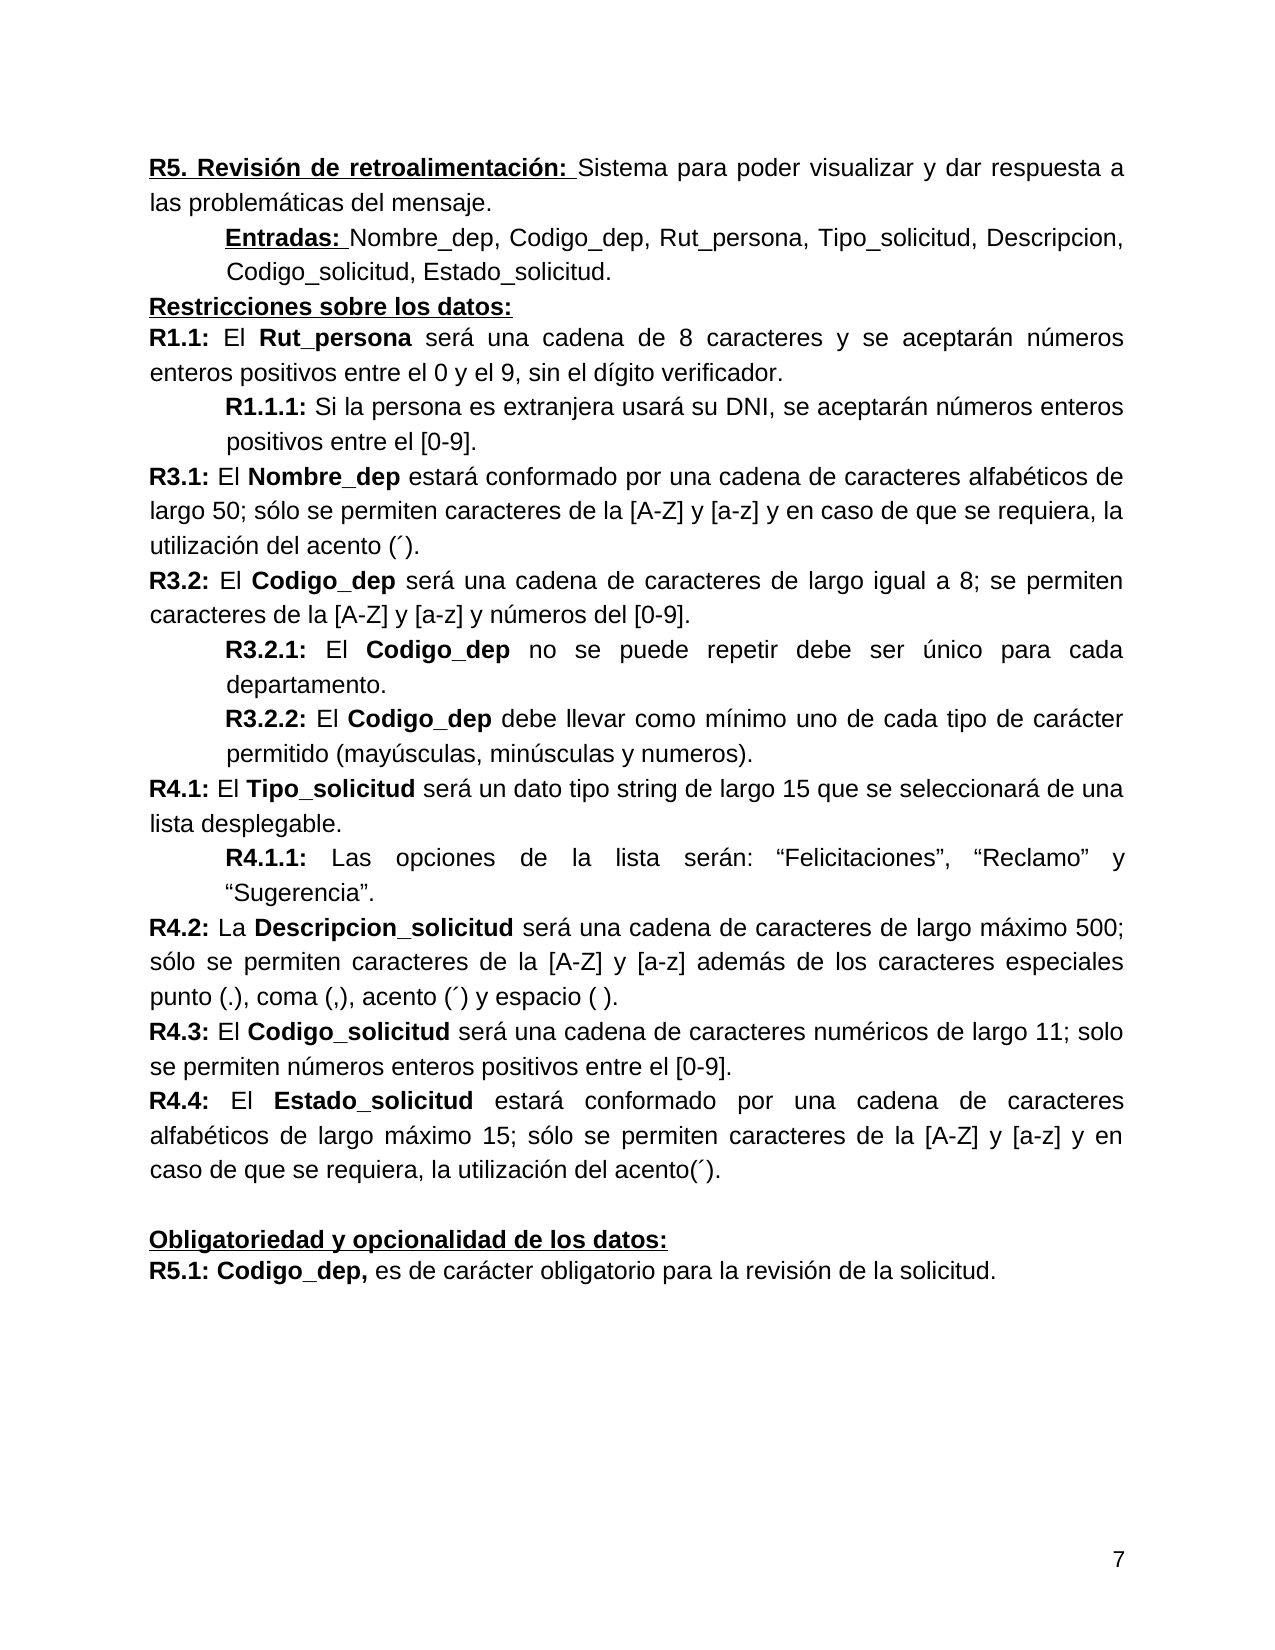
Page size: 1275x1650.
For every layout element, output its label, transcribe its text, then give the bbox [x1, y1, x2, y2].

text R1.1: El Rut_persona será una cadena de 8 caracteres y se aceptarán números enteros positivos entre el 0 y el 9, sin el dígito verificador. [148, 323, 1125, 386]
text “Sugerencia”. [225, 878, 1125, 907]
text R4.4: El Estado_solicitud estará conformado por una cadena de caracteres alfabéticos de largo máximo 15; sólo se permiten caracteres de la [A-Z] y [a-z] y en caso de que se requiera, la utilización del acento(´). [148, 1086, 1125, 1184]
text R3.2.2: El Codigo_dep debe llevar como mínimo uno de cada tipo de carácter permitido (mayúsculas, minúsculas y numeros). [225, 704, 1125, 768]
text R4.1: El Tipo_solicitud será un dato tipo string de largo 15 que se seleccionará de una lista desplegable. [148, 774, 1125, 837]
text R4.2: La Descripcion_solicitud será una cadena de caracteres de largo máximo 500; sólo se permiten caracteres de la [A-Z] y [a-z] además de los caracteres especiales punto (.), coma (,), acento (´) y espacio ( ). [148, 913, 1125, 1011]
text R4.1.1: Las opciones de la lista serán: “Felicitaciones”, “Reclamo” y [150, 843, 1125, 872]
text R3.2.1: El Codigo_dep no se puede repetir debe ser único para cada departamento. [225, 635, 1125, 698]
text R5.1: Codigo_dep, es de carácter obligatorio para la revisión de la solicitud. [148, 1256, 1125, 1285]
text Entradas: Nombre_dep, Codigo_dep, Rut_persona, Tipo_solicitud, Descripcion, Codigo_solicitud, Estado_solicitud. [225, 222, 1125, 286]
text R4.3: El Codigo_solicitud será una cadena de caracteres numéricos de largo 11; solo se permiten números enteros positivos entre el [0-9]. [148, 1017, 1125, 1080]
text R5. Revisión de retroalimentación: Sistema para poder visualizar y dar respuesta a las problemáticas del mensaje. [148, 153, 1125, 217]
text Obligatoriedad y opcionalidad de los datos: [148, 1225, 1125, 1254]
text R3.2: El Codigo_dep será una cadena de caracteres de largo igual a 8; se permiten caracteres de la [A-Z] y [a-z] y números del [0-9]. [148, 566, 1125, 629]
text Restricciones sobre los datos: [148, 292, 1125, 321]
text R3.1: El Nombre_dep estará conformado por una cadena de caracteres alfabéticos de largo 50; sólo se permiten caracteres de la [A-Z] y [a-z] y en caso de que se requiera, la utilización del acento (´). [148, 462, 1125, 560]
text R1.1.1: Si la persona es extranjera usará su DNI, se aceptarán números enteros positivos entre el [0-9]. [225, 392, 1125, 456]
